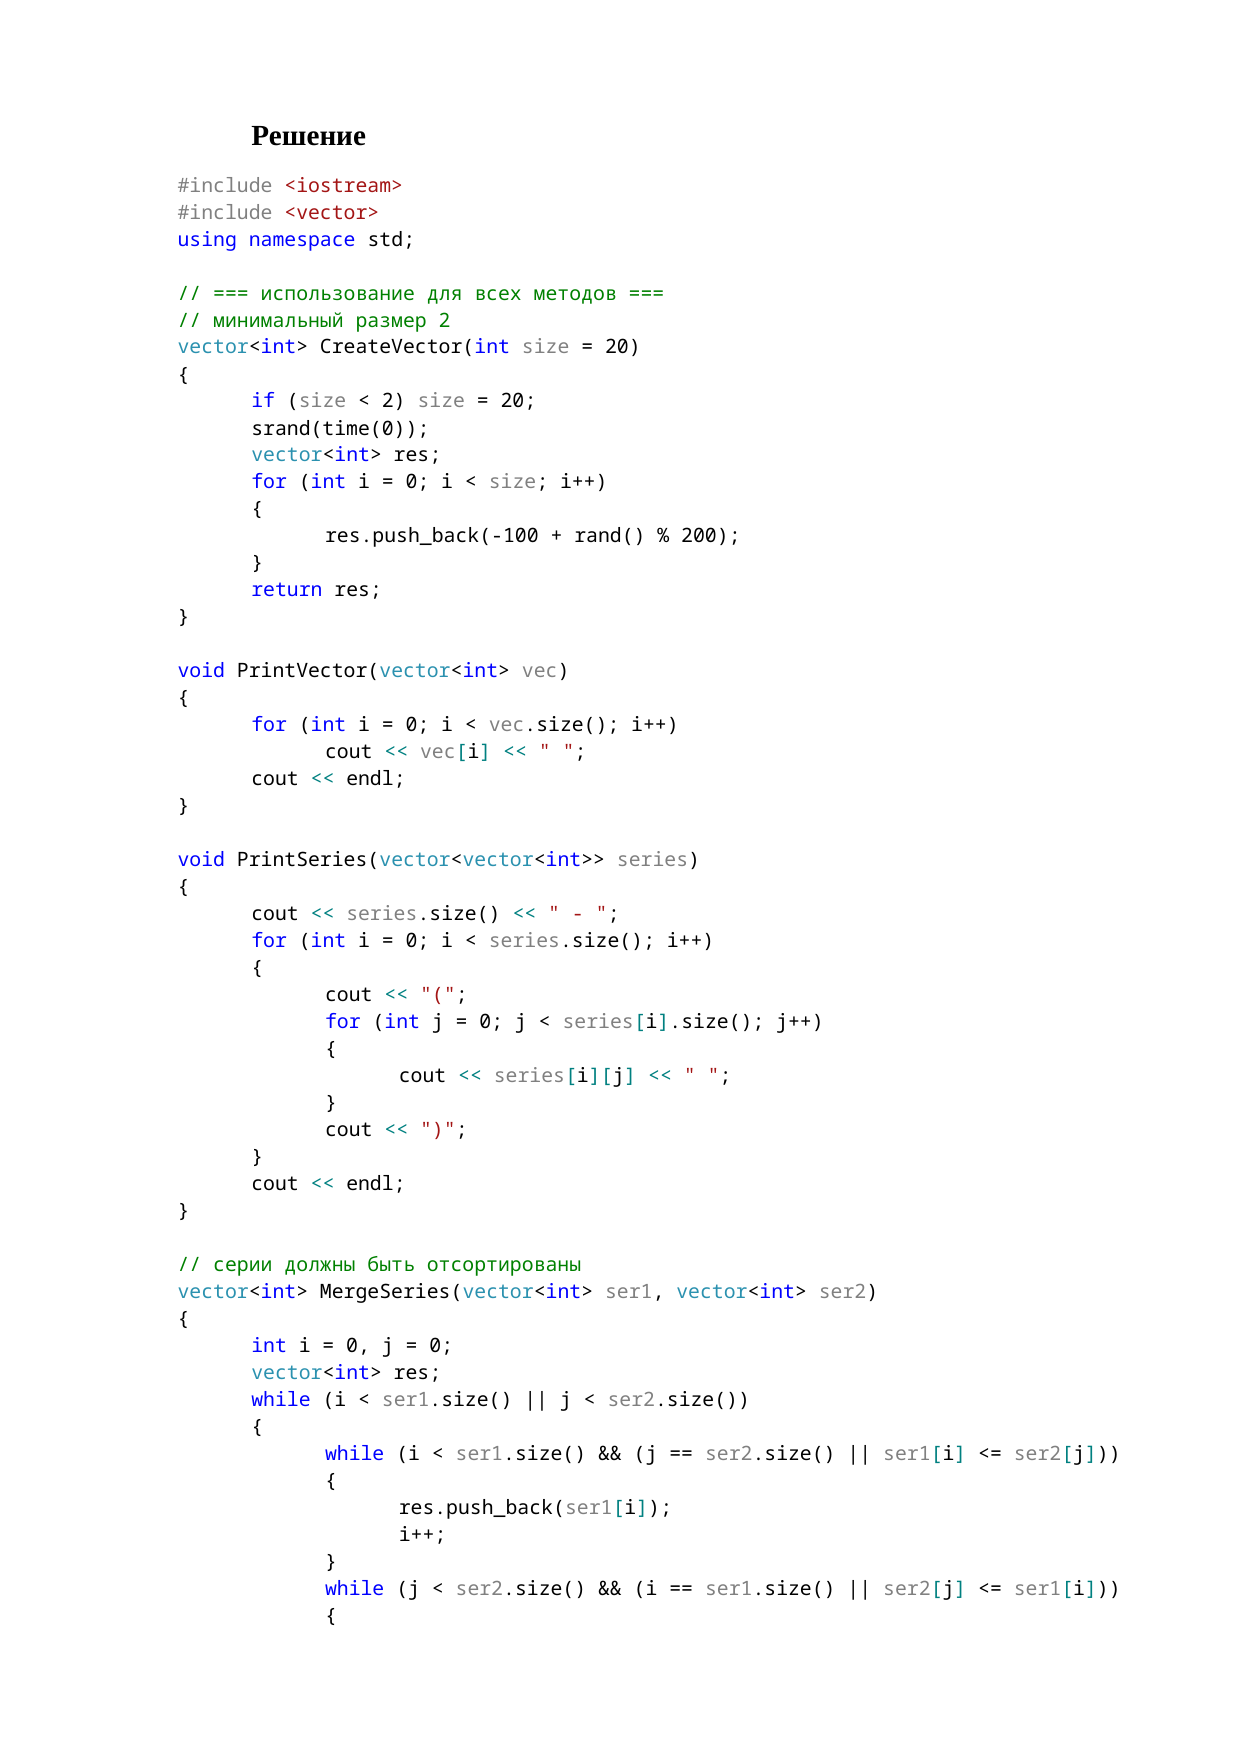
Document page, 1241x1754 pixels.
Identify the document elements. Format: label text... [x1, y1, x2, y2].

text cout << vec[i] << " "; [177, 737, 1152, 764]
text // минимальный размер 2 [177, 306, 1152, 333]
text } [177, 1142, 1152, 1169]
text vector<int> res; [177, 441, 1152, 468]
text } [177, 791, 1152, 818]
text for (int j = 0; j < series[i].size(); j++) [177, 1007, 1152, 1034]
text i++; [177, 1520, 1152, 1547]
text cout << series.size() << " - "; [177, 899, 1152, 926]
text } [177, 1088, 1152, 1115]
text cout << series[i][j] << " "; [177, 1061, 1152, 1088]
text cout << endl; [177, 764, 1152, 791]
text { [177, 953, 1152, 980]
text { [177, 1304, 1152, 1331]
text vector<int> CreateVector(int size = 20) [177, 333, 1152, 360]
text // === использование для всех методов === [177, 279, 1152, 306]
text while (i < ser1.size() && (j == ser2.size() || ser1[i] <= ser2[j])) [177, 1439, 1152, 1466]
text void PrintVector(vector<int> vec) [177, 657, 1152, 683]
text for (int i = 0; i < series.size(); i++) [177, 926, 1152, 953]
text } [177, 603, 1152, 629]
text #include <iostream> [177, 171, 1152, 198]
text vector<int> res; [177, 1358, 1152, 1385]
text // серии должны быть отсортированы [177, 1250, 1152, 1277]
text { [177, 360, 1152, 387]
text void PrintSeries(vector<vector<int>> series) [177, 845, 1152, 872]
text } [177, 1547, 1152, 1574]
text cout << "("; [177, 980, 1152, 1007]
text { [177, 495, 1152, 522]
text vector<int> MergeSeries(vector<int> ser1, vector<int> ser2) [177, 1277, 1152, 1304]
text } [177, 549, 1152, 576]
text #include <vector> [177, 198, 1152, 225]
text { [177, 1412, 1152, 1439]
text srand(time(0)); [177, 414, 1152, 441]
text { [177, 1601, 1152, 1628]
text } [177, 1196, 1152, 1223]
text res.push_back(-100 + rand() % 200); [177, 522, 1152, 549]
text using namespace std; [177, 225, 1152, 252]
text int i = 0, j = 0; [177, 1331, 1152, 1358]
text cout << endl; [177, 1169, 1152, 1196]
text { [177, 1466, 1152, 1493]
text { [177, 872, 1152, 899]
text for (int i = 0; i < size; i++) [177, 468, 1152, 495]
text if (size < 2) size = 20; [177, 387, 1152, 414]
text { [177, 683, 1152, 711]
text cout << ")"; [177, 1115, 1152, 1142]
text for (int i = 0; i < vec.size(); i++) [177, 711, 1152, 737]
text return res; [177, 576, 1152, 603]
text Решение [177, 118, 1152, 152]
text while (i < ser1.size() || j < ser2.size()) [177, 1385, 1152, 1412]
text res.push_back(ser1[i]); [177, 1493, 1152, 1520]
text while (j < ser2.size() && (i == ser1.size() || ser2[j] <= ser1[i])) [177, 1574, 1152, 1601]
text { [177, 1034, 1152, 1061]
